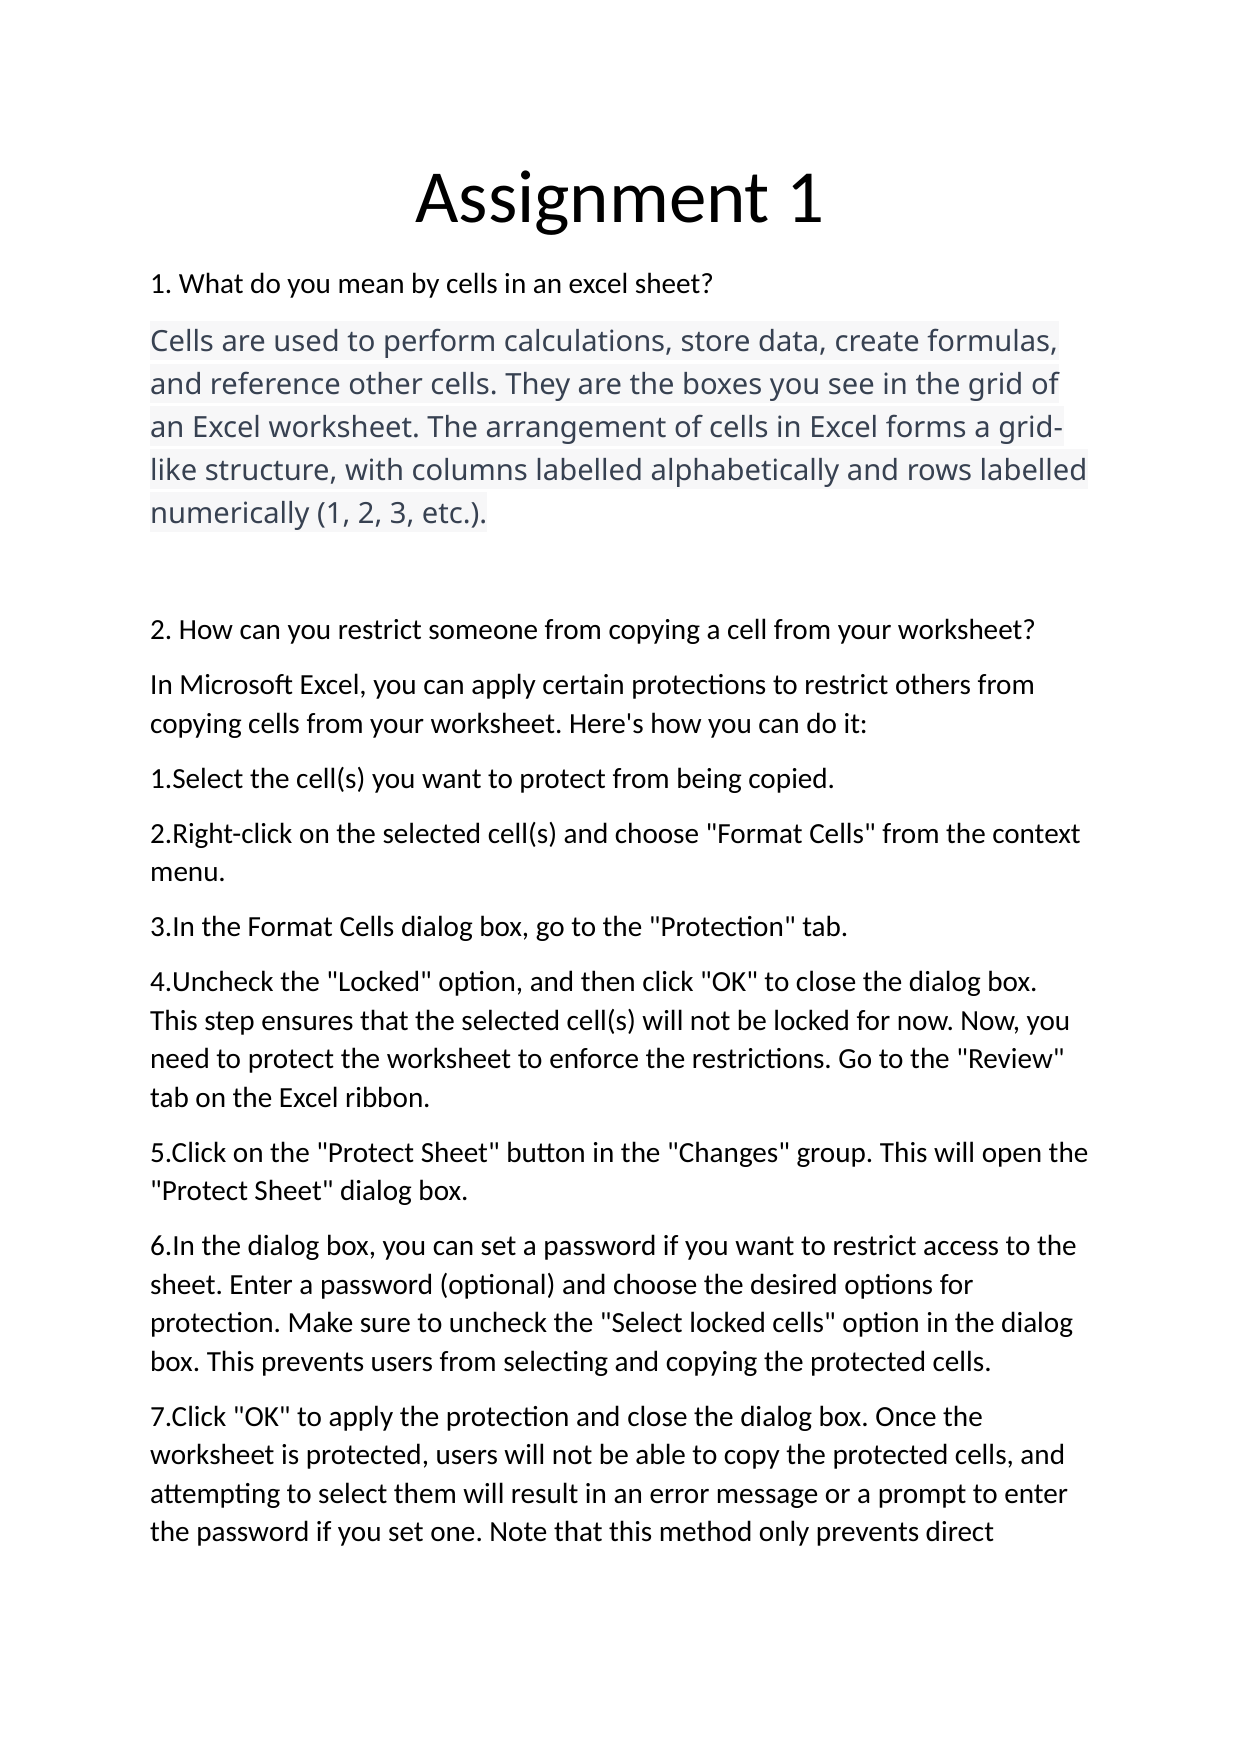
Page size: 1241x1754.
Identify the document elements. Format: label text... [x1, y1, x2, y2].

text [150, 1398, 1090, 1549]
text 2. How can you restrict someone from copying a cell from your worksheet? [150, 611, 1090, 646]
text 1. What do you mean by cells in an excel sheet? [150, 266, 1090, 301]
text 1.Select the cell(s) you want to protect from being copied. [150, 760, 1090, 795]
text 5.Click on the "Protect Sheet" button in the "Changes" group. This will open the "Protect Sheet" dialog box. [150, 1134, 1090, 1208]
text 2.Right-click on the selected cell(s) and choose "Format Cells" from the context menu. [150, 815, 1090, 889]
text Cells are used to perform calculations, store data, create formulas, and reference other cells. They are the boxes you see in the grid of an Excel worksheet. The arrangement of cells in Excel forms a grid-like structure, with columns labelled alphabetically and rows labelled numerically (1, 2, 3, etc.). [150, 321, 1090, 532]
text 3.In the Format Cells dialog box, go to the "Protection" tab. [150, 908, 1090, 944]
text In Microsoft Excel, you can apply certain protections to restrict others from copying cells from your worksheet. Here's how you can do it: [150, 666, 1090, 740]
text 4.Uncheck the "Locked" option, and then click "OK" to close the dialog box. This step ensures that the selected cell(s) will not be locked for now. Now, you need to protect the worksheet to enforce the restrictions. Go to the "Review" tab on the Excel ribbon. [150, 963, 1090, 1114]
text 6.In the dialog box, you can set a password if you want to restrict access to the sheet. Enter a password (optional) and choose the desired options for protection. Make sure to uncheck the "Select locked cells" option in the dialog box. This prevents users from selecting and copying the protected cells. [150, 1227, 1090, 1378]
text Assignment 1 [150, 150, 1090, 242]
